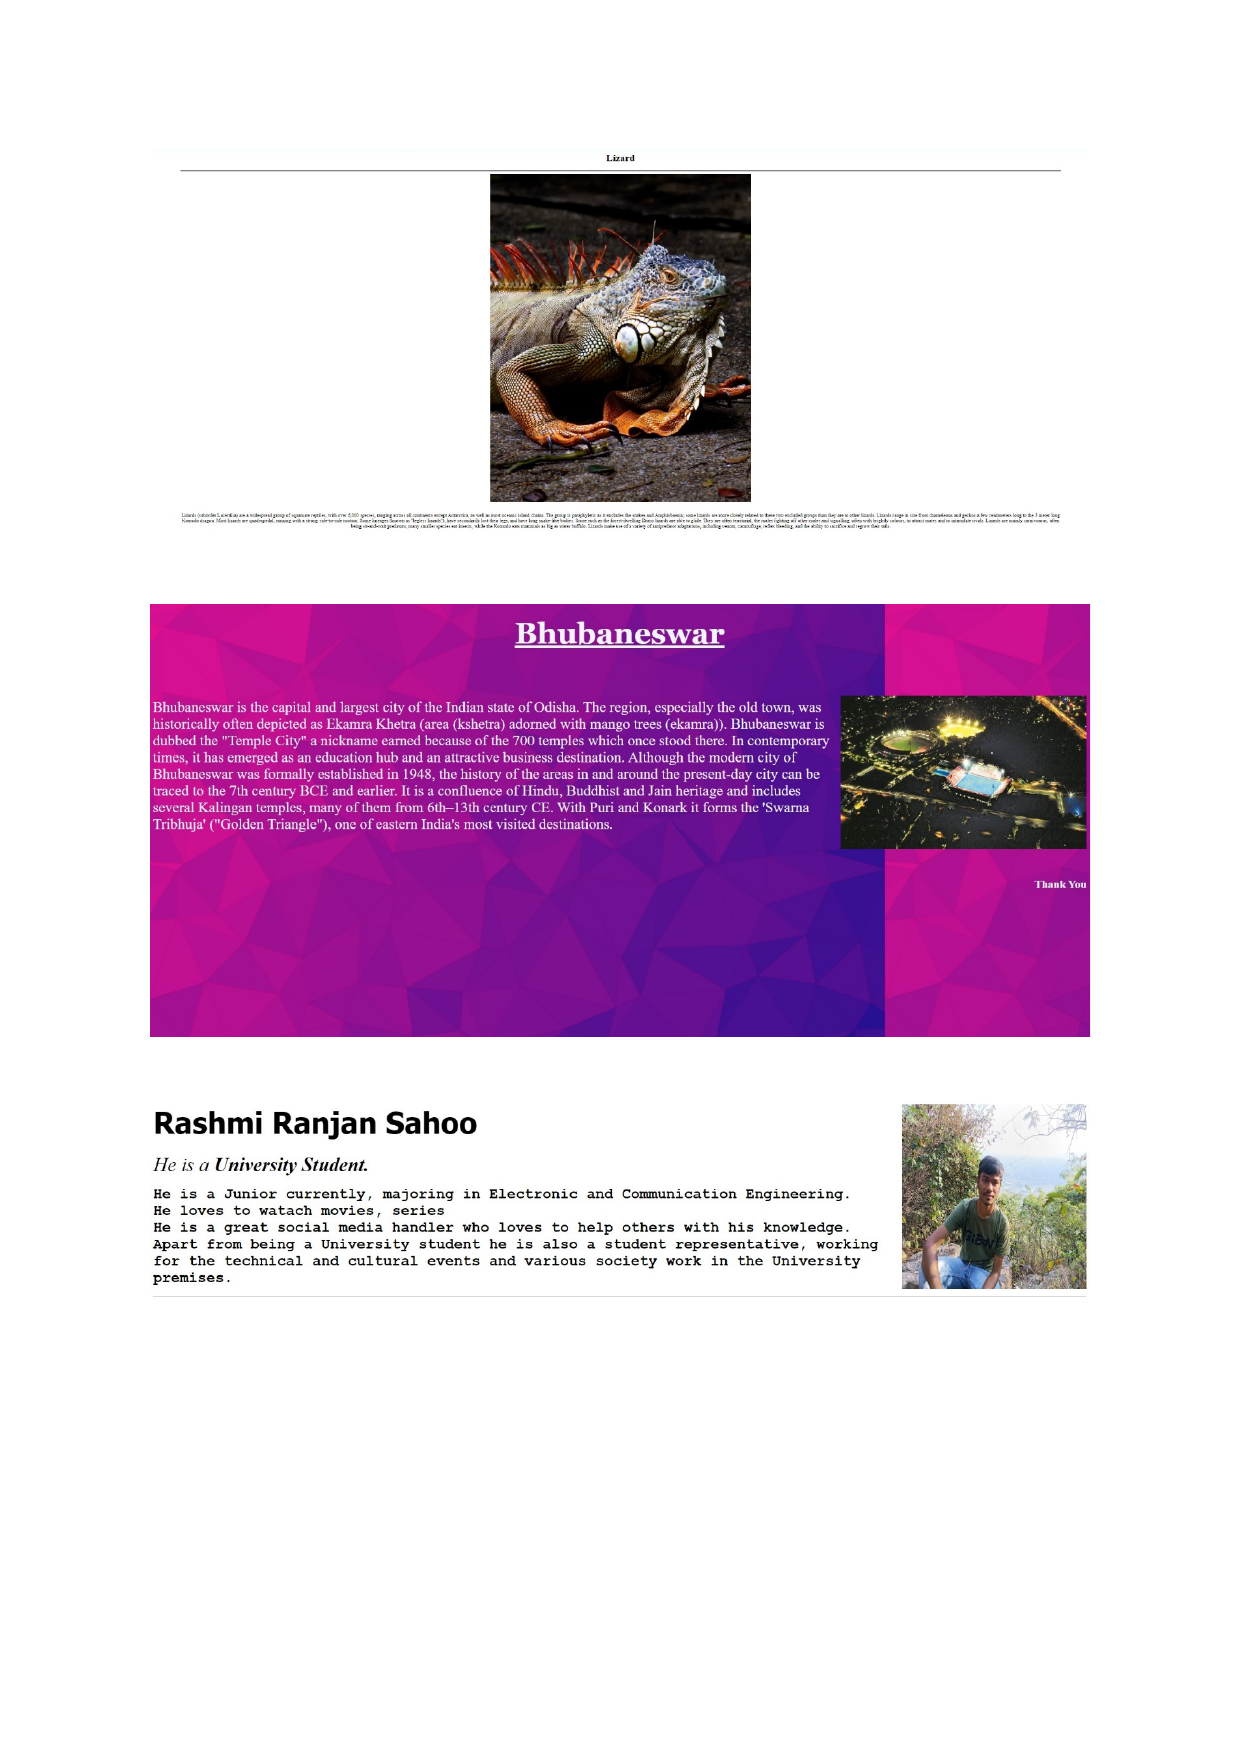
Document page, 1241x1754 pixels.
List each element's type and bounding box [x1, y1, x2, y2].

picture [150, 604, 1091, 1037]
picture [150, 1092, 1091, 1497]
picture [150, 150, 1091, 549]
